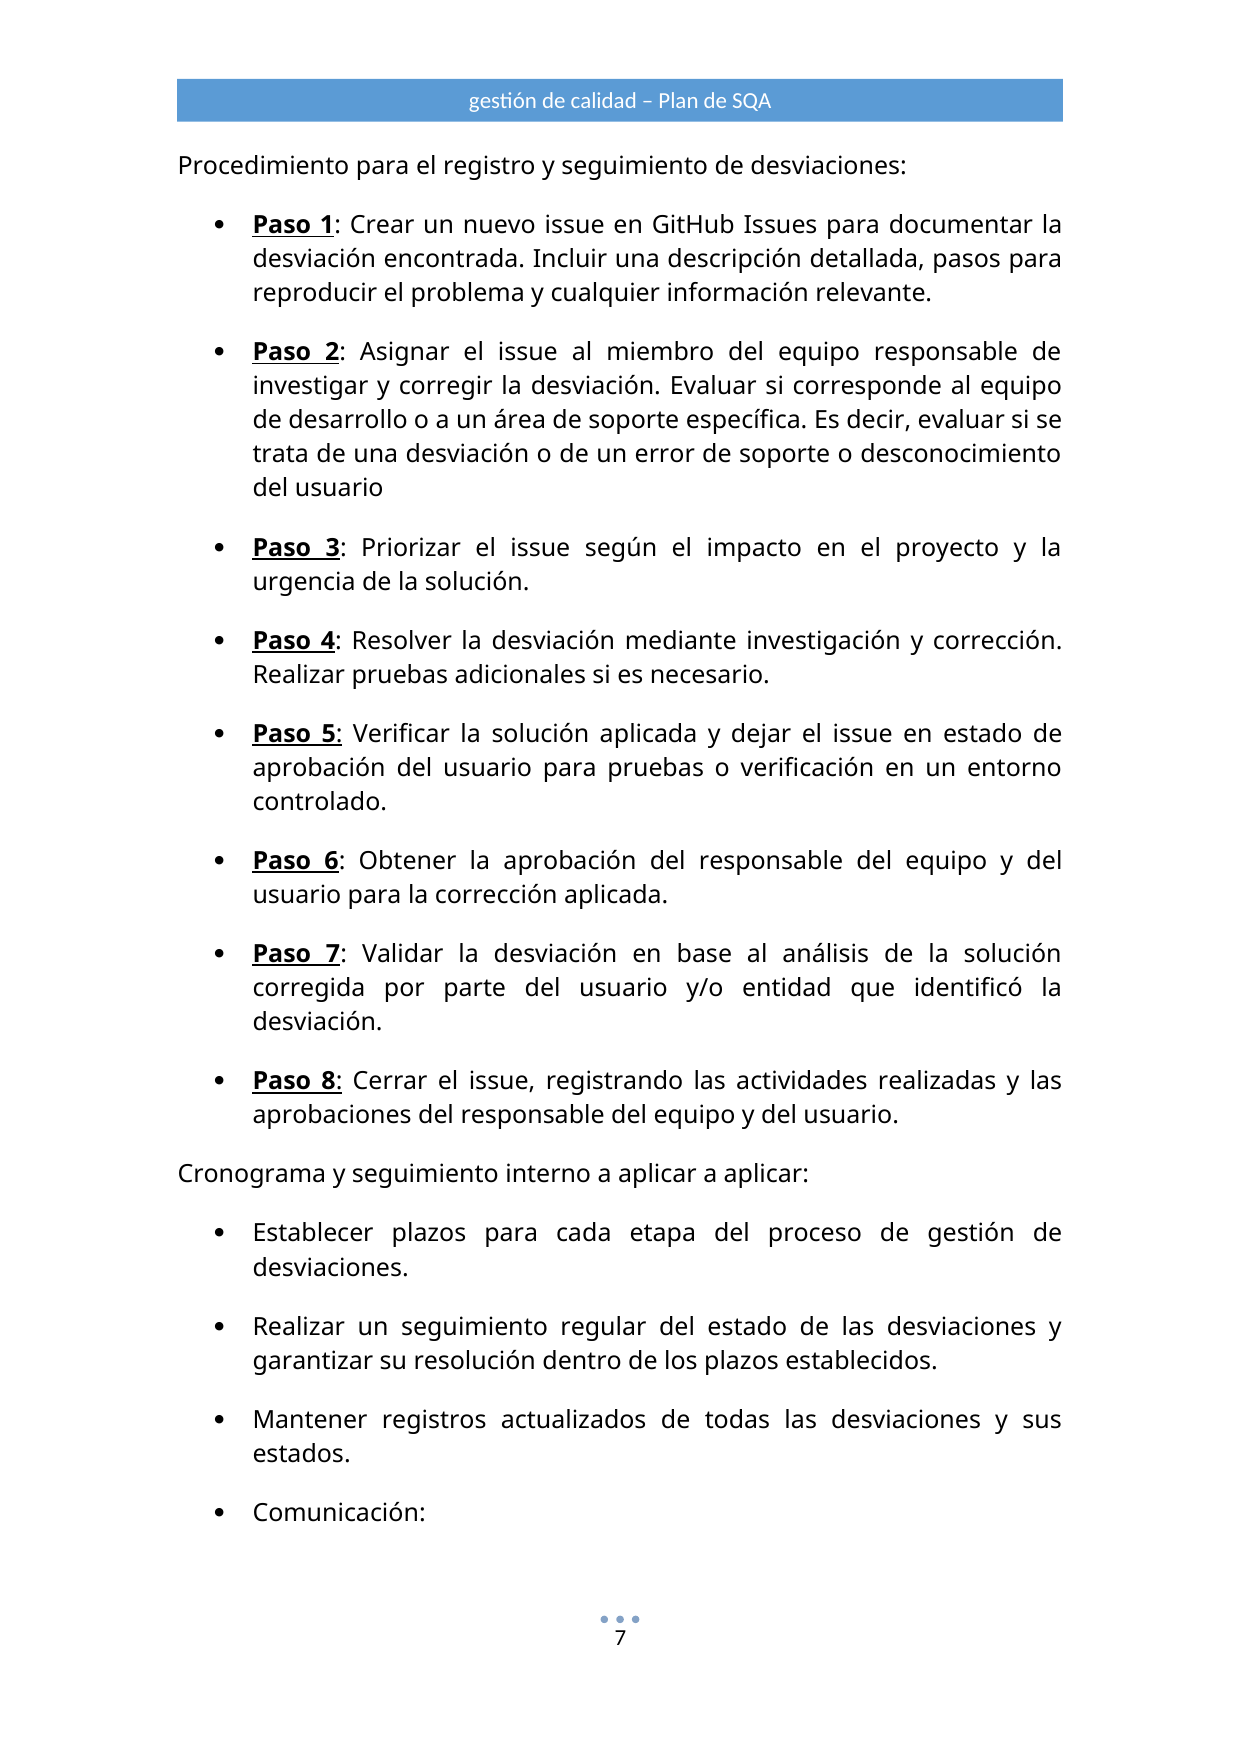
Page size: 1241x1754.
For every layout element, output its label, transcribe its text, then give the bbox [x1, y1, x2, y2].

list Establecer plazos para cada etapa del proceso de gestión de desviaciones. [215, 1215, 1063, 1283]
list Paso 4: Resolver la desviación mediante investigación y corrección. Realizar pruebas adicionales si es necesario. [215, 622, 1063, 690]
list Paso 8: Cerrar el issue, registrando las actividades realizadas y las aprobaciones del responsable del equipo y del usuario. [215, 1063, 1063, 1131]
list Paso 6: Obtener la aprobación del responsable del equipo y del usuario para la corrección aplicada. [215, 843, 1063, 911]
text Cronograma y seguimiento interno a aplicar a aplicar: [177, 1156, 1063, 1190]
list Paso 1: Crear un nuevo issue en GitHub Issues para documentar la desviación encontrada. Incluir una descripción detallada, pasos para reproducir el problema y cualquier información relevante. [215, 207, 1063, 309]
list Paso 5: Verificar la solución aplicada y dejar el issue en estado de aprobación del usuario para pruebas o verificación en un entorno controlado. [215, 715, 1063, 818]
list Comunicación: [215, 1494, 1063, 1528]
list Paso 2: Asignar el issue al miembro del equipo responsable de investigar y corregir la desviación. Evaluar si corresponde al equipo de desarrollo o a un área de soporte específica. Es decir, evaluar si se trata de una desviación o de un error de soporte o desconocimiento del usuario [215, 334, 1063, 504]
list Realizar un seguimiento regular del estado de las desviaciones y garantizar su resolución dentro de los plazos establecidos. [215, 1308, 1063, 1376]
list Paso 7: Validar la desviación en base al análisis de la solución corregida por parte del usuario y/o entidad que identificó la desviación. [215, 936, 1063, 1038]
text Procedimiento para el registro y seguimiento de desviaciones: [177, 148, 1063, 182]
list Paso 3: Priorizar el issue según el impacto en el proyecto y la urgencia de la solución. [215, 529, 1063, 597]
list Mantener registros actualizados de todas las desviaciones y sus estados. [215, 1401, 1063, 1469]
